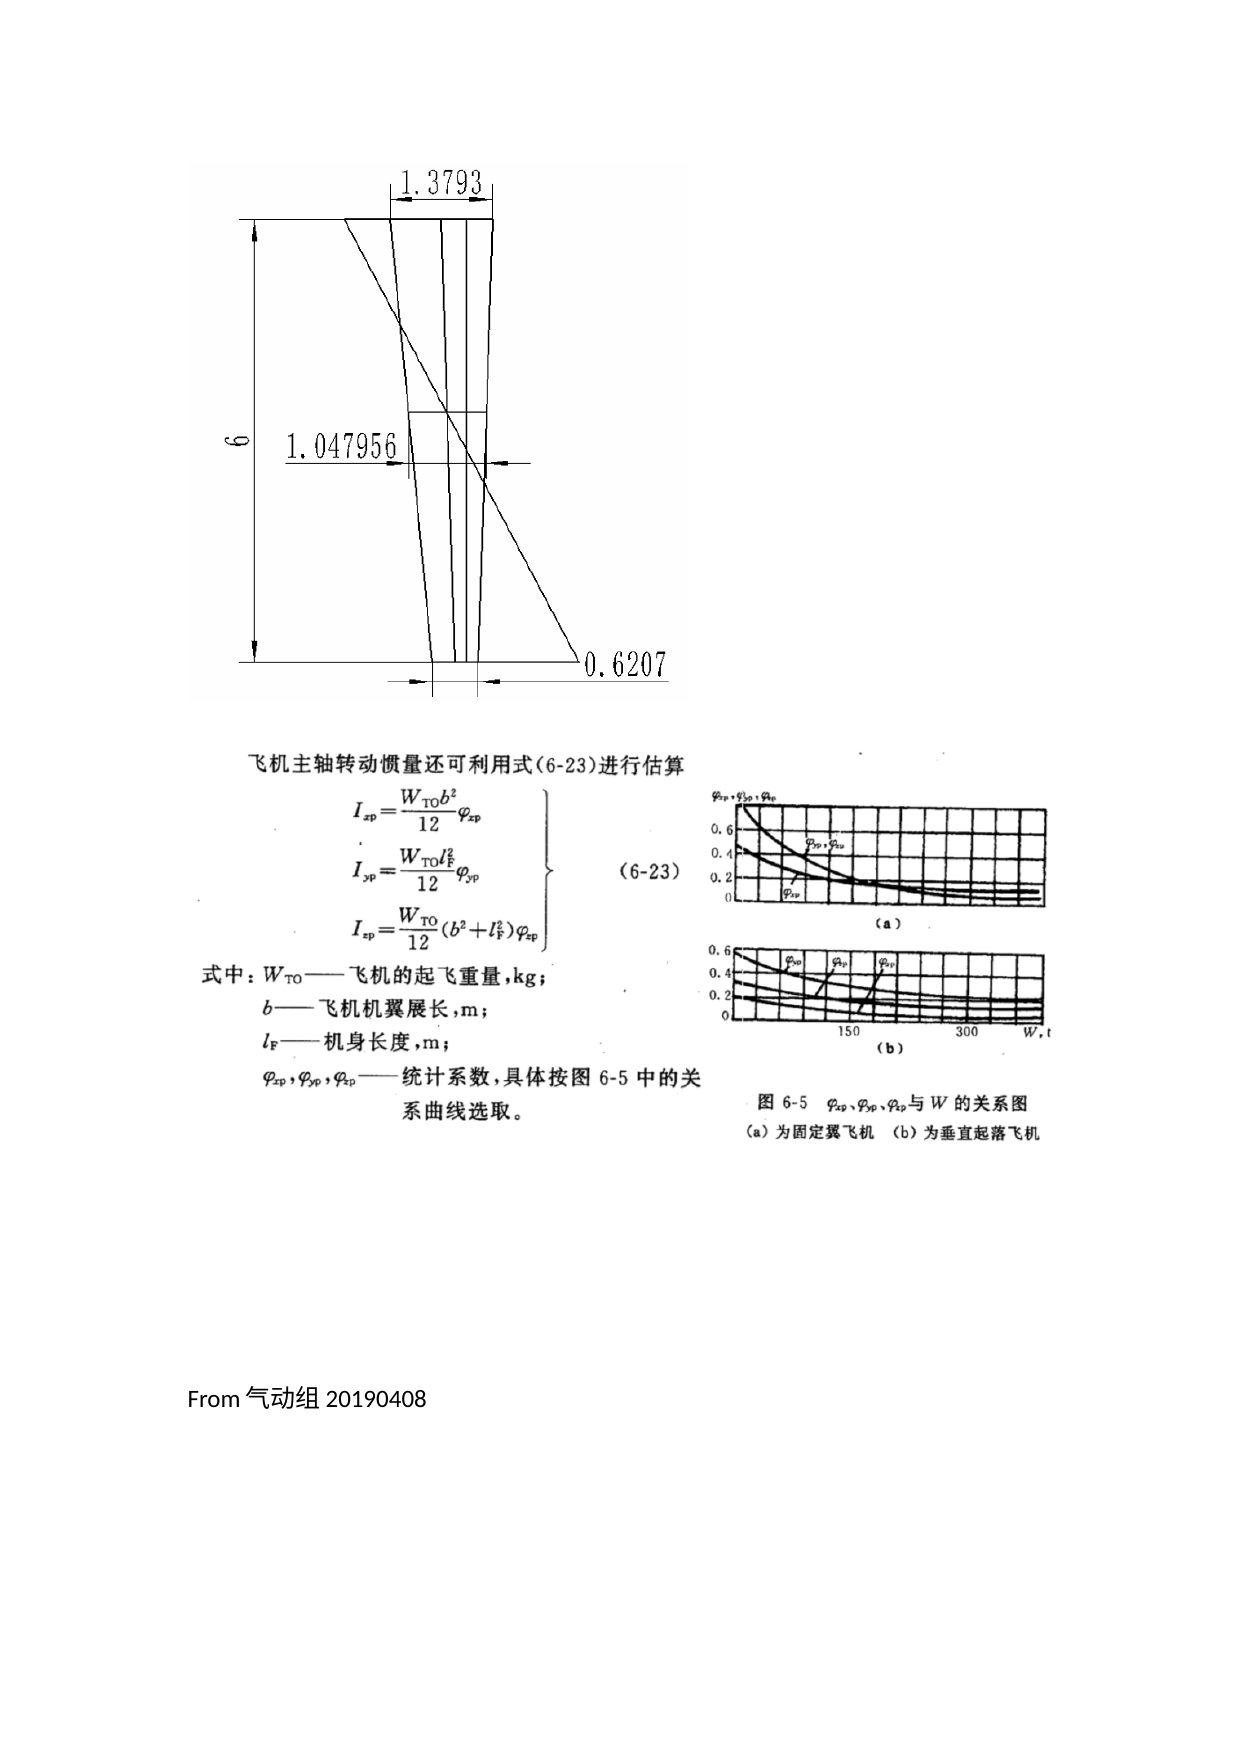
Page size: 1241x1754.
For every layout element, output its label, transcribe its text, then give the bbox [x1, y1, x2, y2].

picture [187, 747, 1053, 1147]
text From气动组20190408 [187, 1364, 1053, 1429]
picture [187, 162, 688, 702]
